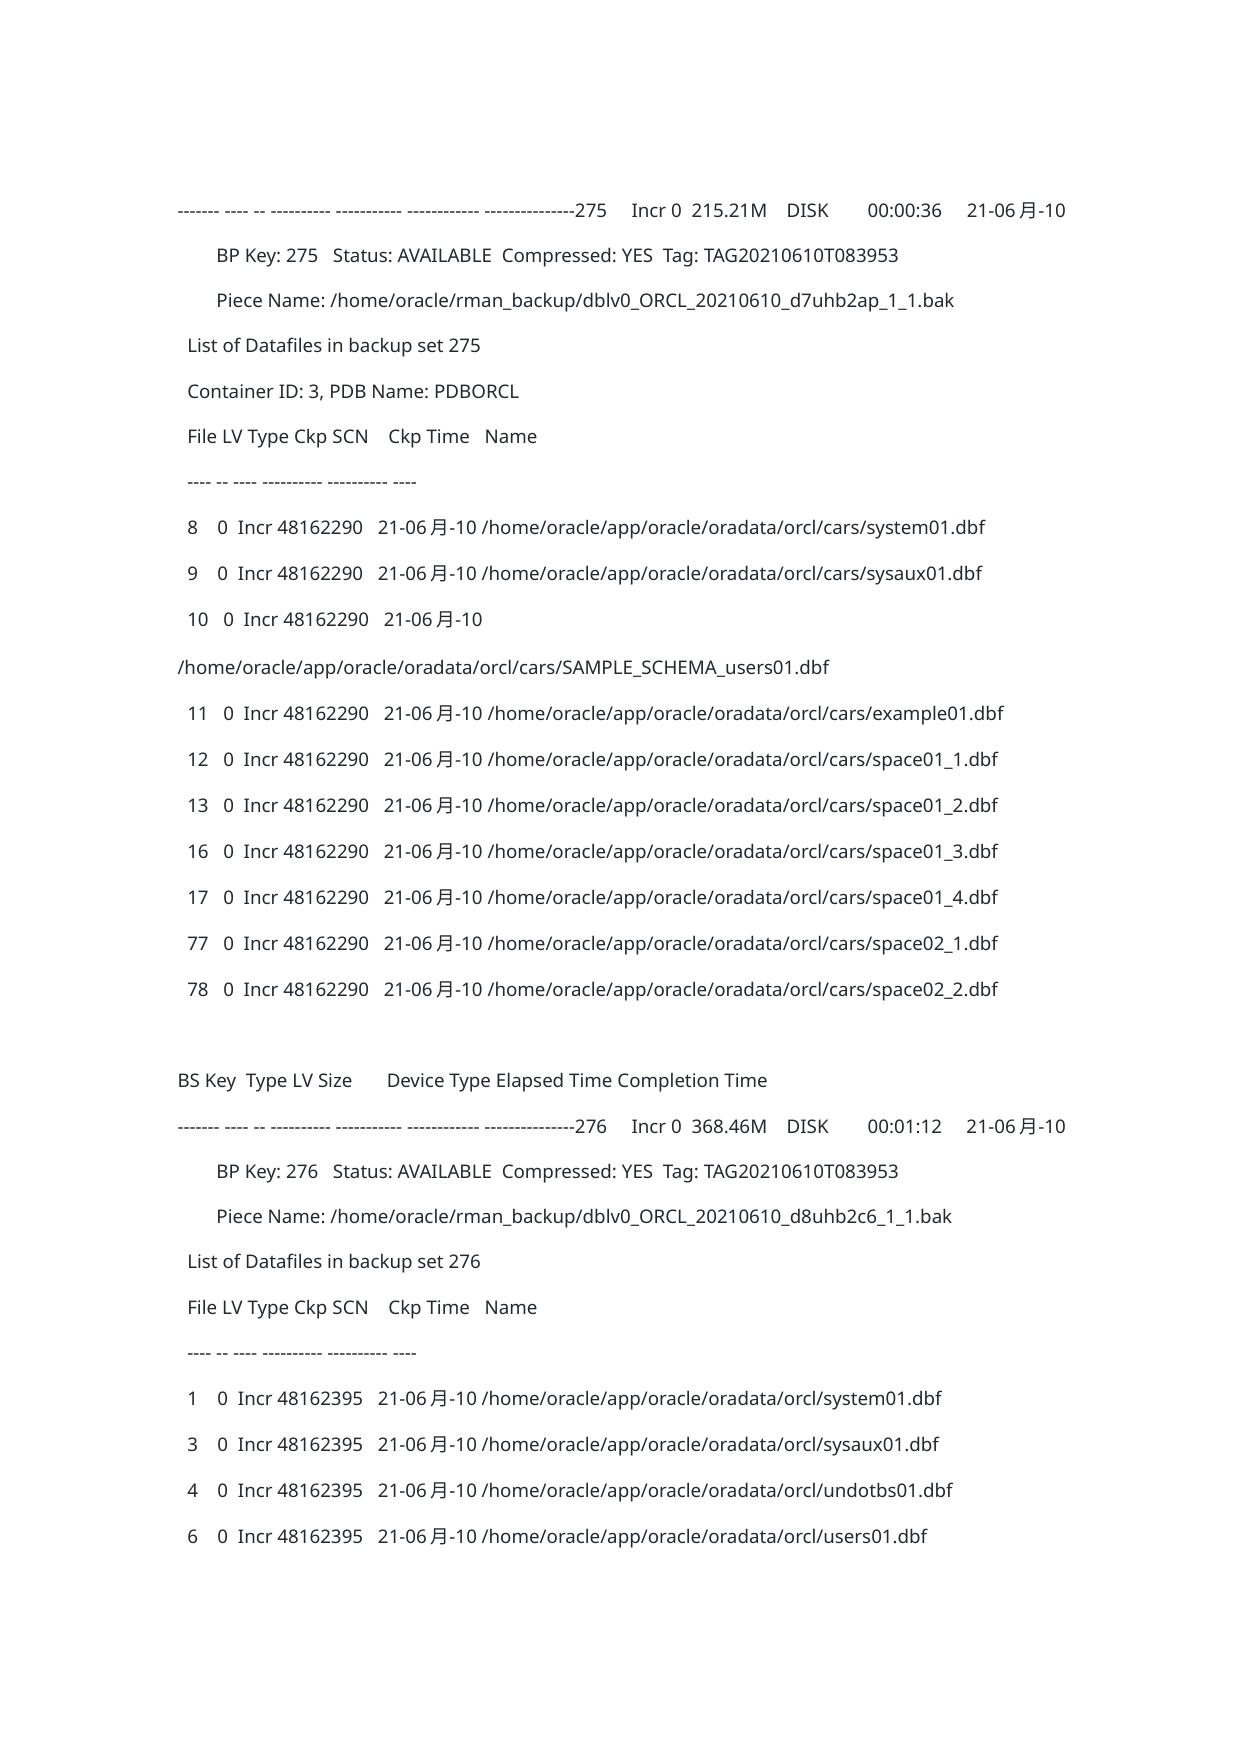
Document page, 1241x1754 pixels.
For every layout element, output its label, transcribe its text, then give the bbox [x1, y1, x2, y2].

list BP Key: 276 Status: AVAILABLE Compressed: YES Tag: TAG20210610T083953 [177, 1155, 1087, 1187]
list 3 0 Incr 48162395 21-06月-10 /home/oracle/app/oracle/oradata/orcl/sysaux01.dbf [177, 1427, 1087, 1459]
list 13 0 Incr 48162290 21-06月-10 /home/oracle/app/oracle/oradata/orcl/cars/space01_2.dbf [177, 788, 1087, 821]
list 4 0 Incr 48162395 21-06月-10 /home/oracle/app/oracle/oradata/orcl/undotbs01.dbf [177, 1473, 1087, 1506]
list BP Key: 275 Status: AVAILABLE Compressed: YES Tag: TAG20210610T083953 [177, 239, 1087, 271]
list BS Key Type LV Size Device Type Elapsed Time Completion Time [177, 1064, 1087, 1096]
list 12 0 Incr 48162290 21-06月-10 /home/oracle/app/oracle/oradata/orcl/cars/space01_1.dbf [177, 742, 1087, 775]
list 10 0 Incr 48162290 21-06月-10 /home/oracle/app/oracle/oradata/orcl/cars/SAMPLE_SCHEMA_users01.dbf [177, 602, 1087, 683]
list 11 0 Incr 48162290 21-06月-10 /home/oracle/app/oracle/oradata/orcl/cars/example01.dbf [177, 696, 1087, 729]
list List of Datafiles in backup set 275 [177, 329, 1087, 362]
list 16 0 Incr 48162290 21-06月-10 /home/oracle/app/oracle/oradata/orcl/cars/space01_3.dbf [177, 834, 1087, 867]
list 9 0 Incr 48162290 21-06月-10 /home/oracle/app/oracle/oradata/orcl/cars/sysaux01.dbf [177, 556, 1087, 589]
list ---- -- ---- ---------- ---------- ---- [177, 1336, 1087, 1368]
list 17 0 Incr 48162290 21-06月-10 /home/oracle/app/oracle/oradata/orcl/cars/space01_4.dbf [177, 880, 1087, 913]
list Container ID: 3, PDB Name: PDBORCL [177, 374, 1087, 407]
list 1 0 Incr 48162395 21-06月-10 /home/oracle/app/oracle/oradata/orcl/system01.dbf [177, 1381, 1087, 1413]
list ---- -- ---- ---------- ---------- ---- [177, 465, 1087, 497]
list ------- ---- -- ---------- ----------- ------------ ---------------275 Incr 0 215.21M DISK 00:00:36 21-06月-10 [177, 193, 1087, 225]
list 6 0 Incr 48162395 21-06月-10 /home/oracle/app/oracle/oradata/orcl/users01.dbf [177, 1519, 1087, 1552]
list Piece Name: /home/oracle/rman_backup/dblv0_ORCL_20210610_d7uhb2ap_1_1.bak [177, 284, 1087, 317]
list 78 0 Incr 48162290 21-06月-10 /home/oracle/app/oracle/oradata/orcl/cars/space02_2.dbf [177, 972, 1087, 1005]
list 8 0 Incr 48162290 21-06月-10 /home/oracle/app/oracle/oradata/orcl/cars/system01.dbf [177, 510, 1087, 543]
list ------- ---- -- ---------- ----------- ------------ ---------------276 Incr 0 368.46M DISK 00:01:12 21-06月-10 [177, 1109, 1087, 1141]
list List of Datafiles in backup set 276 [177, 1245, 1087, 1278]
list 77 0 Incr 48162290 21-06月-10 /home/oracle/app/oracle/oradata/orcl/cars/space02_1.dbf [177, 926, 1087, 959]
list File LV Type Ckp SCN Ckp Time Name [177, 1291, 1087, 1323]
list File LV Type Ckp SCN Ckp Time Name [177, 420, 1087, 452]
list Piece Name: /home/oracle/rman_backup/dblv0_ORCL_20210610_d8uhb2c6_1_1.bak [177, 1200, 1087, 1233]
